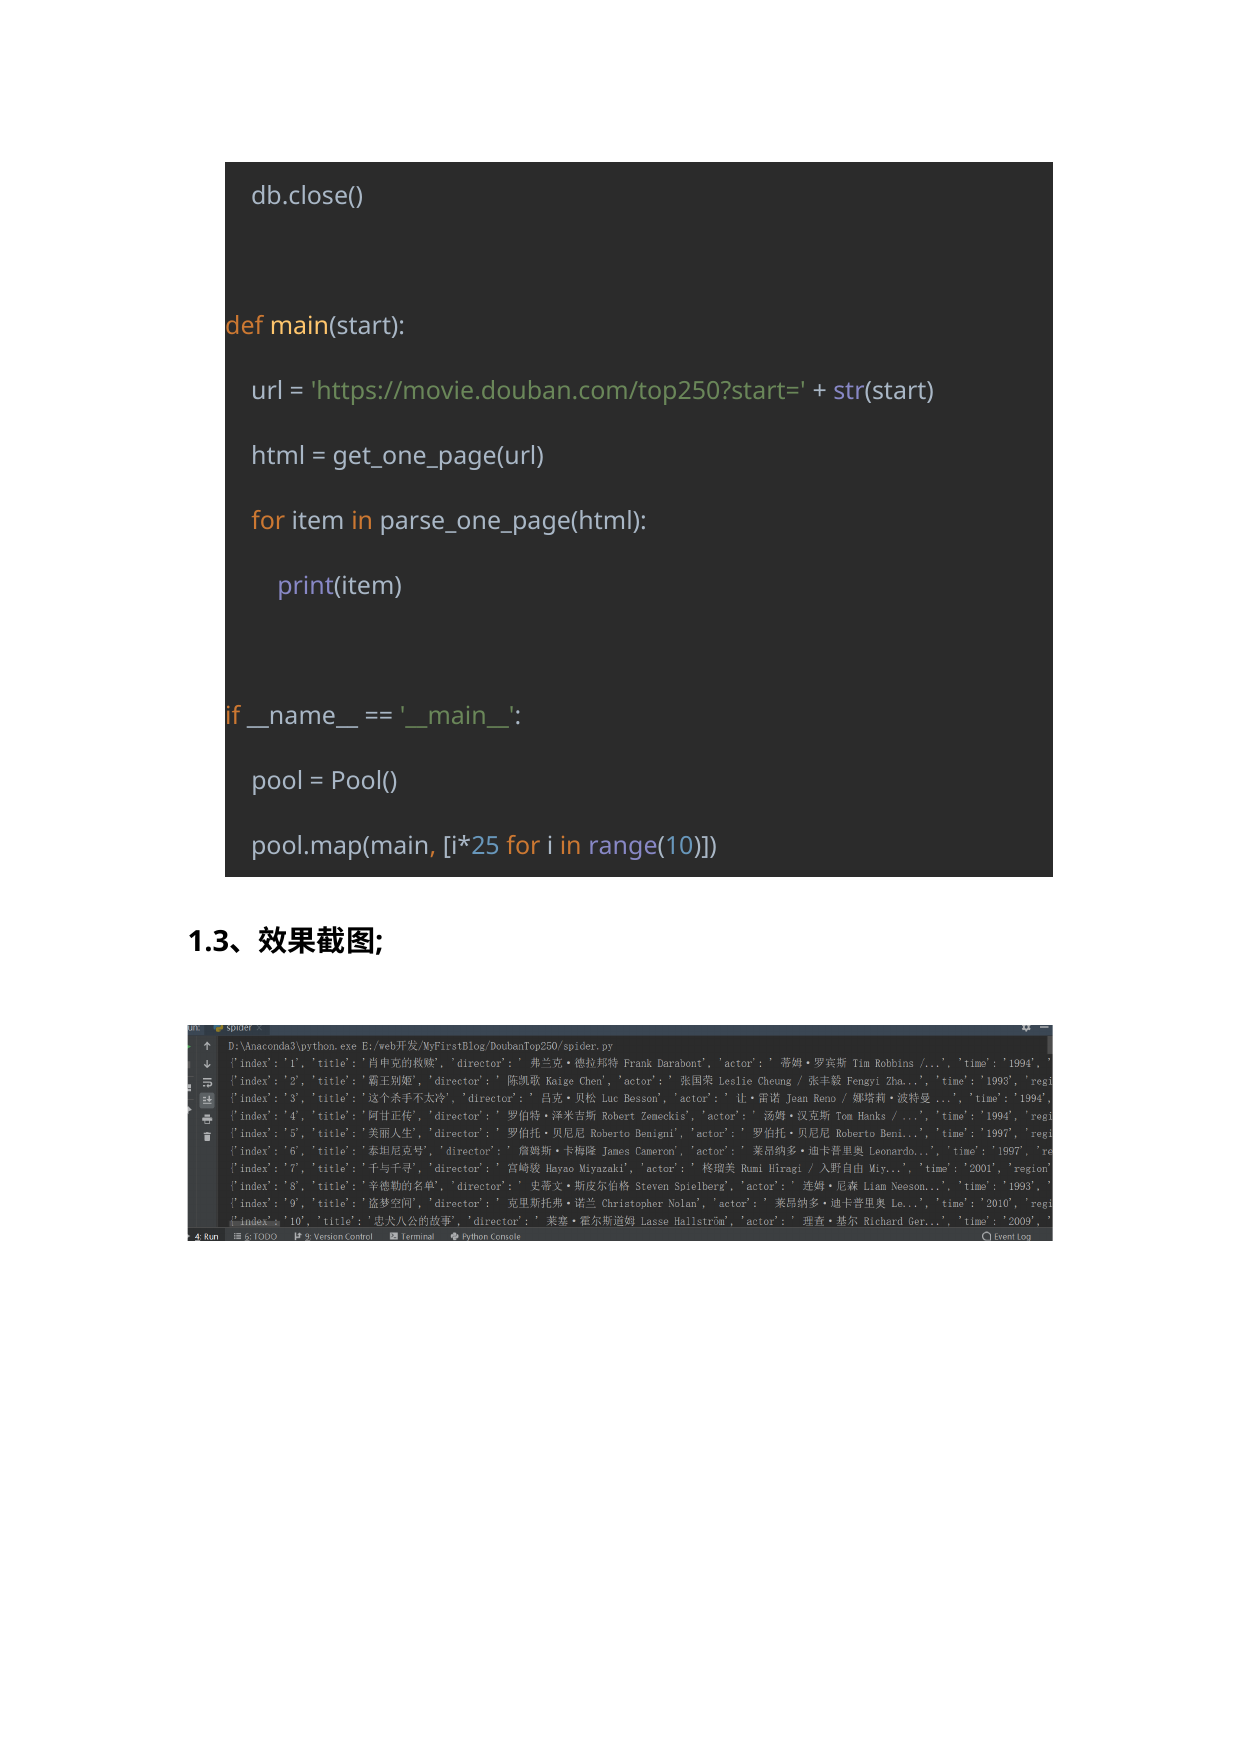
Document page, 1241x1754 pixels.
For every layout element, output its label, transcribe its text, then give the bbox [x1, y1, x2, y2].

picture [187, 1025, 1053, 1241]
subtitle 1.3、效果截图; [187, 906, 1053, 971]
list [225, 162, 1053, 877]
